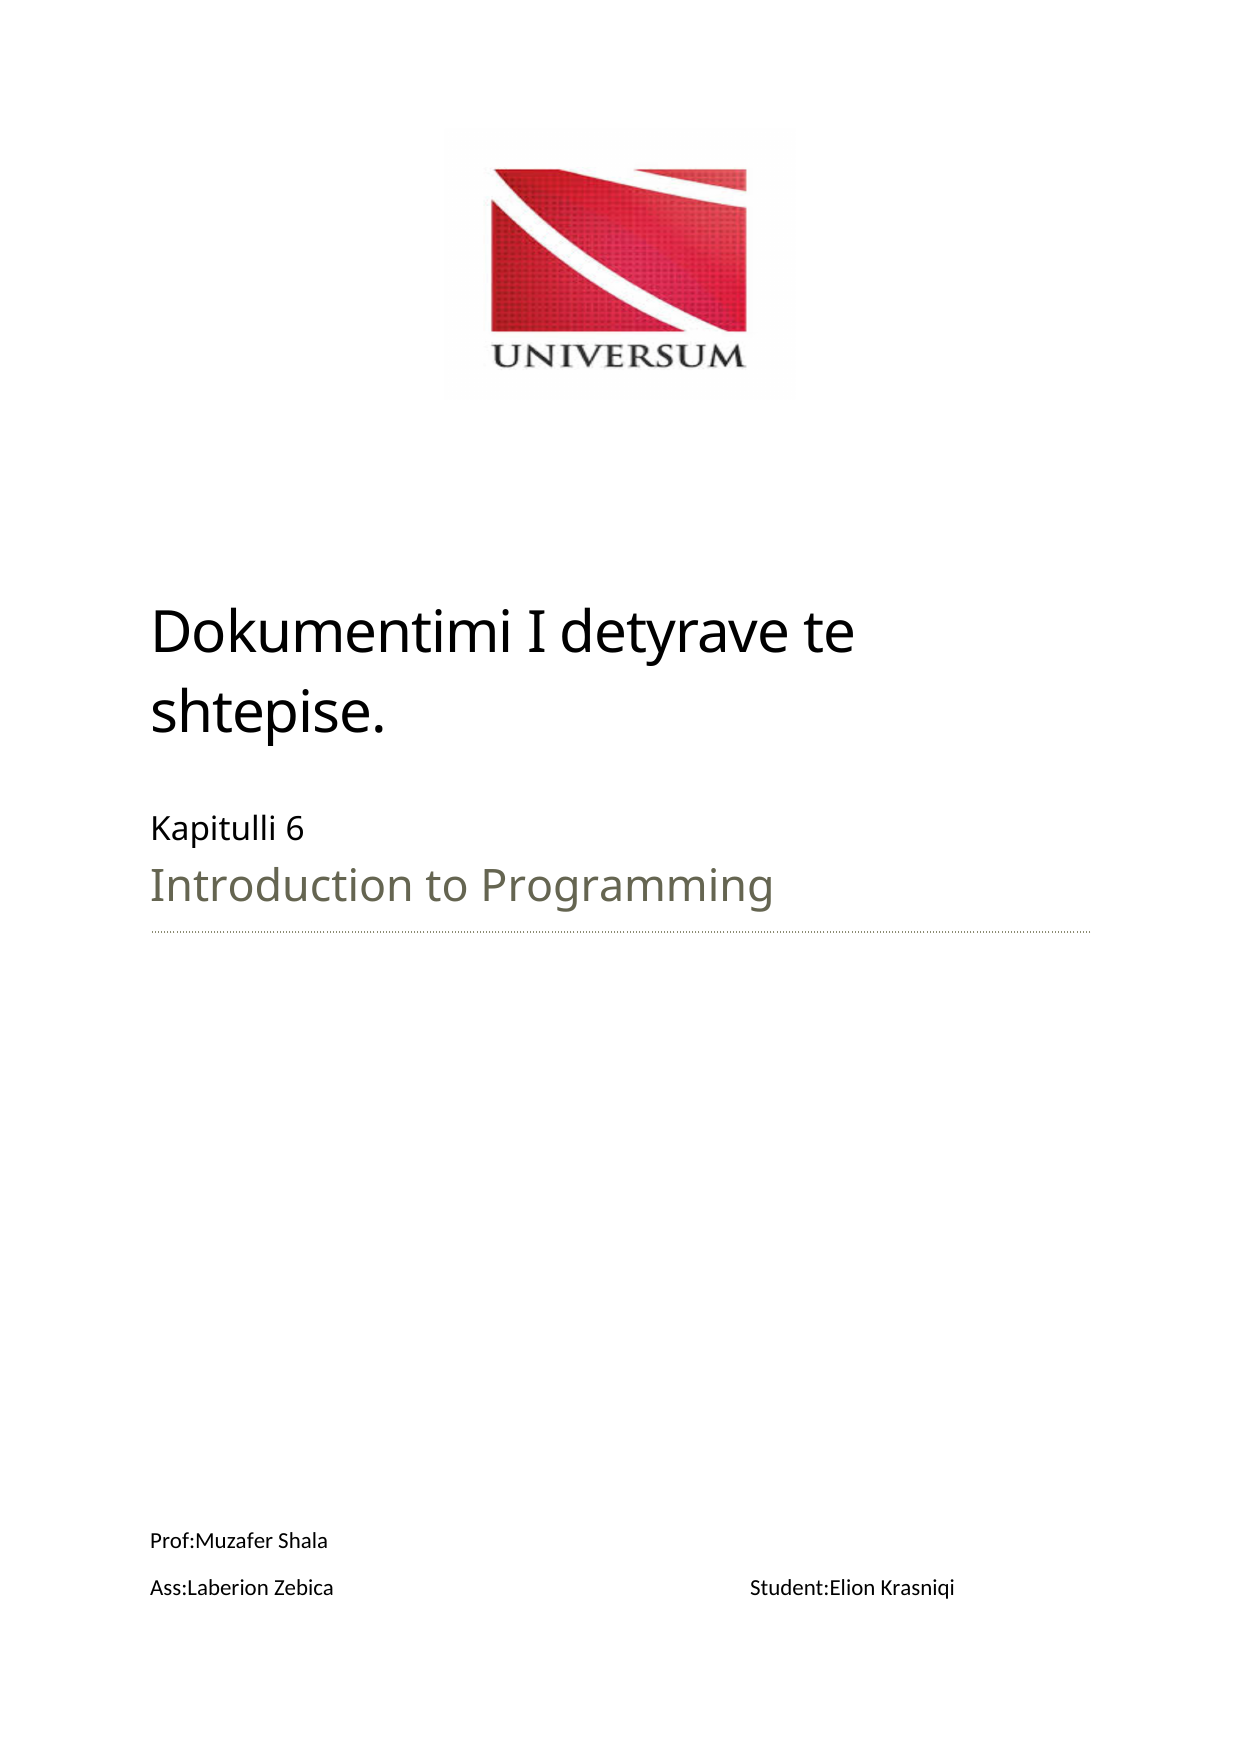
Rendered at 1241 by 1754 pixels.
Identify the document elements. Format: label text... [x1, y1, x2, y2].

text Kapitulli 6 [150, 804, 1090, 850]
text Ass:Laberion Zebica Student:Elion Krasniqi [150, 1573, 1090, 1601]
text Prof:Muzafer Shala [150, 1526, 1090, 1554]
picture [445, 129, 795, 400]
text Introduction to Programming [150, 853, 1090, 933]
text Dokumentimi I detyrave te shtepise. [150, 590, 1090, 749]
